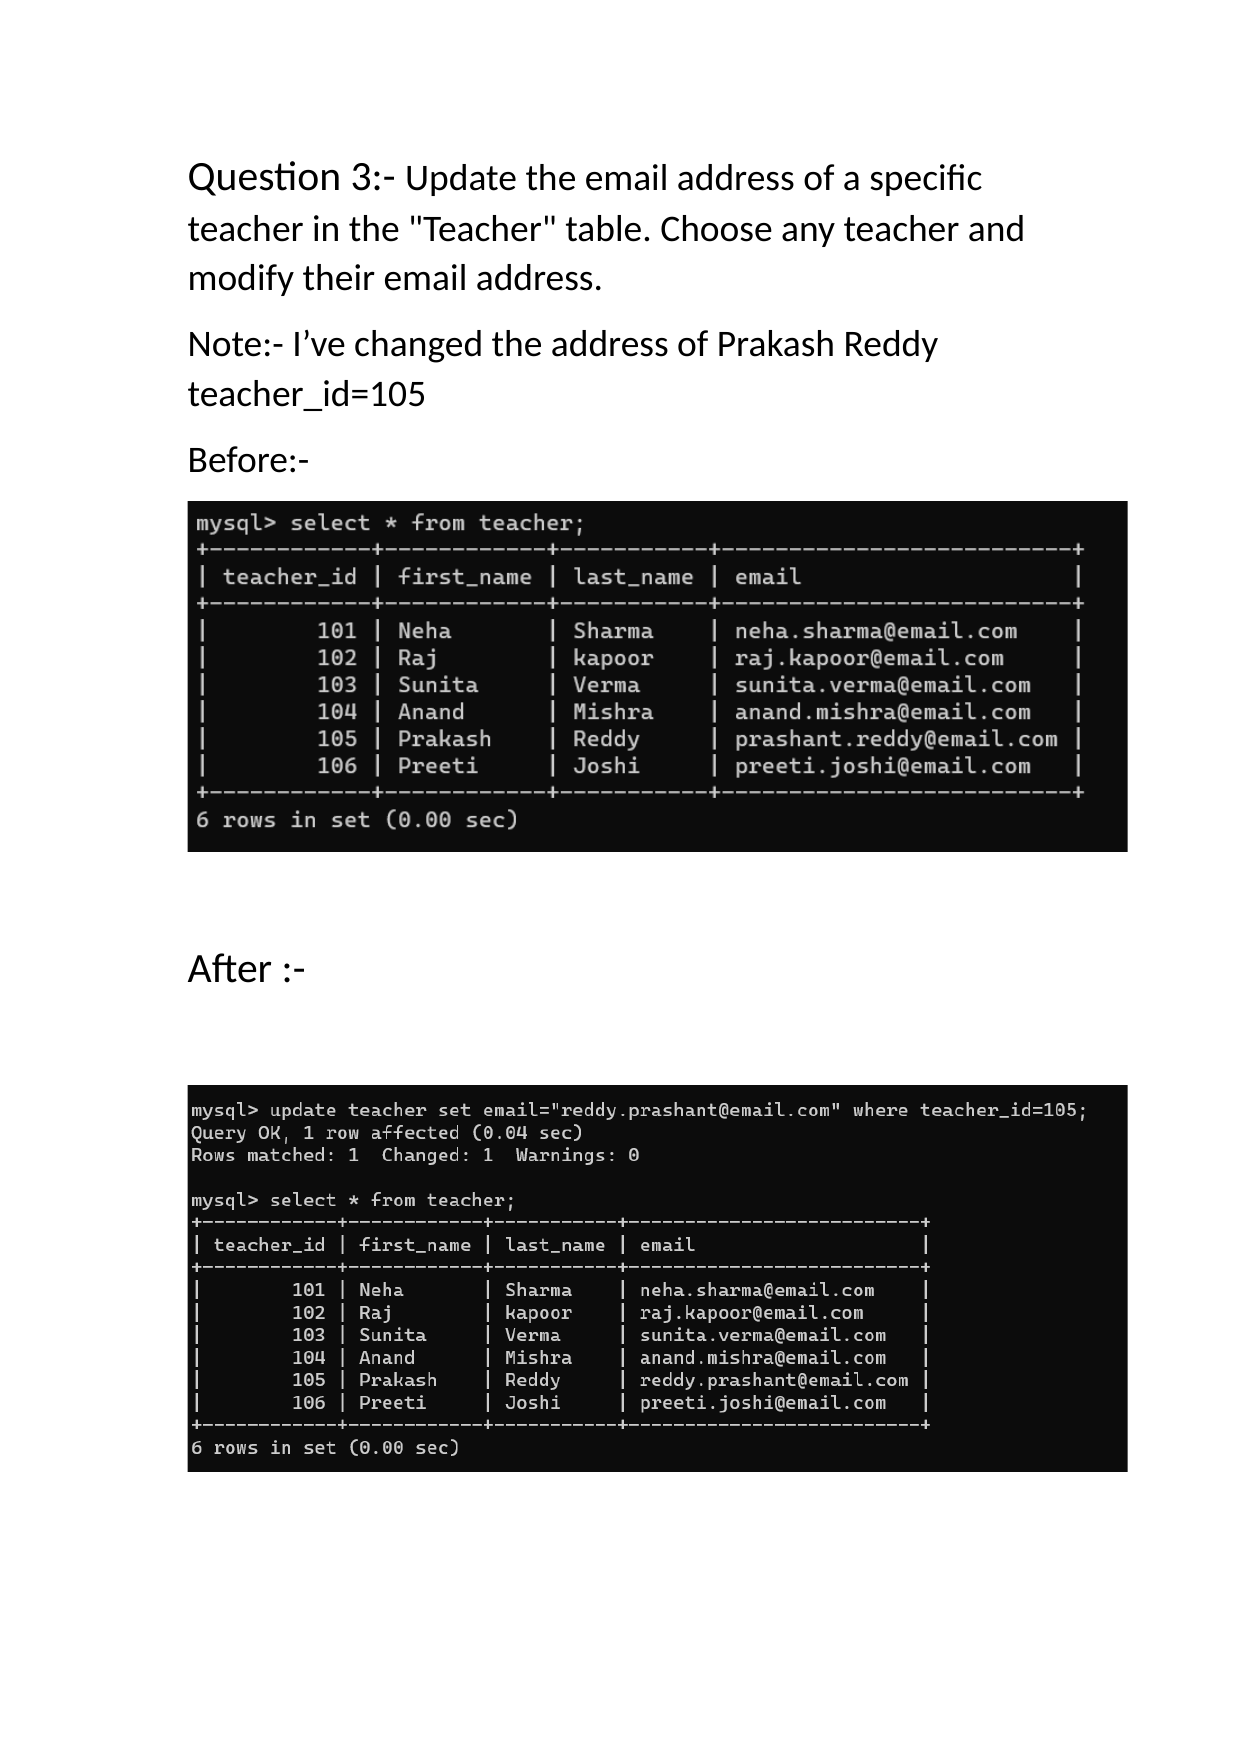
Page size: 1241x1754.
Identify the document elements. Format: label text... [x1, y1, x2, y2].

text Before:- [187, 436, 1090, 482]
picture [187, 1085, 1128, 1472]
text Question 3:- Update the email address of a specific teacher in the "Teacher" table. Choose any teacher and modify their email address. [187, 150, 1090, 300]
text After :- [187, 942, 1090, 993]
picture [187, 501, 1128, 852]
text Note:- I’ve changed the address of Prakash Reddy teacher_id=105 [187, 320, 1090, 415]
